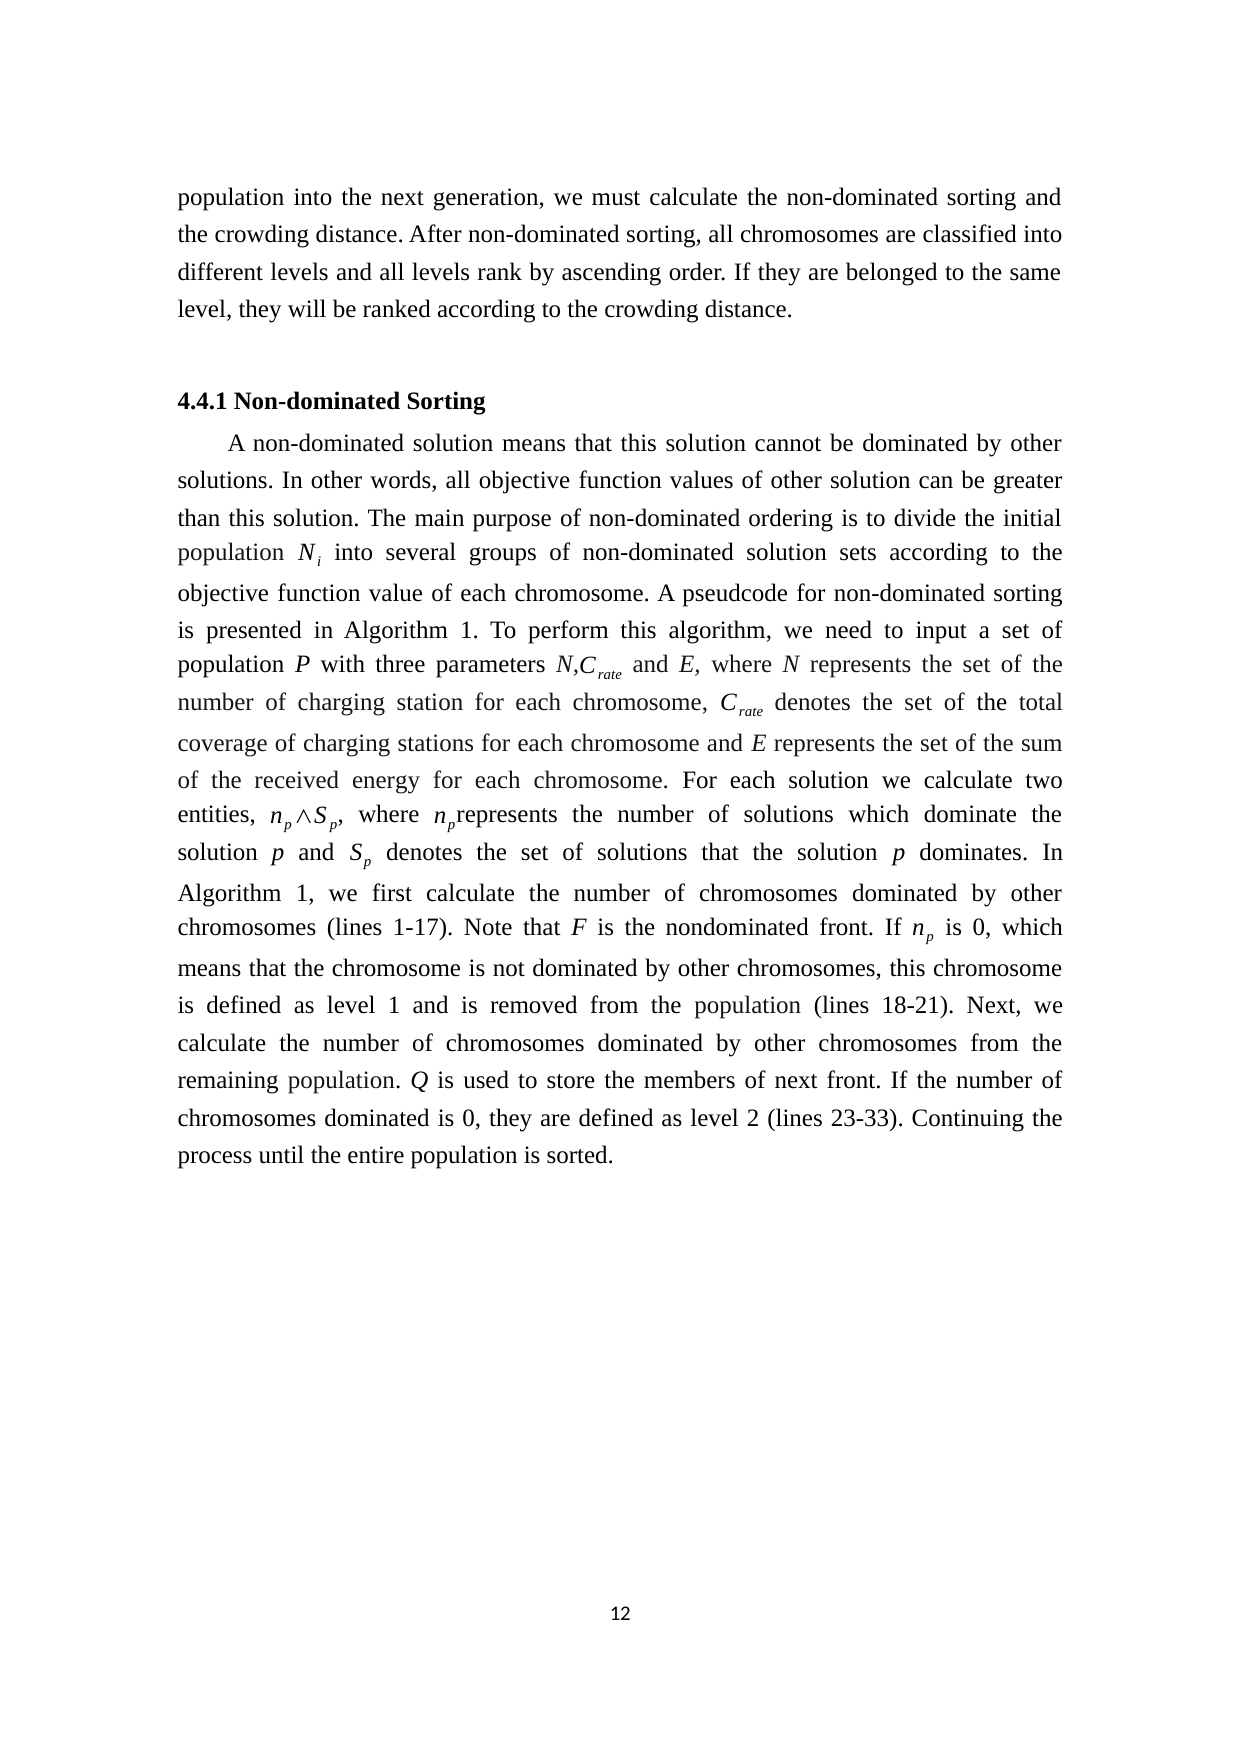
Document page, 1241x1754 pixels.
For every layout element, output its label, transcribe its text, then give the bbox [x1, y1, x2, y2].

text 4.4.1 Non-dominated Sorting [177, 381, 1063, 419]
text A non-dominated solution means that this solution cannot be dominated by other solutions. In other words, all objective function values of other solution can be greater than this solution. The main purpose of non-dominated ordering is to divide the initial population into several groups of non-dominated solution sets according to the objective function value of each chromosome. A pseudcode for non-dominated sorting is presented in Algorithm 1. To perform this algorithm, we need to input a set of population P with three parameters N, and E, where N represents the set of the number of charging station for each chromosome, denotes the set of the total coverage of charging stations for each chromosome and E represents the set of the sum of the received energy for each chromosome. For each solution we calculate two entities, , where represents the number of solutions which dominate the solution p and denotes the set of solutions that the solution p dominates. In Algorithm 1, we first calculate the number of chromosomes dominated by other chromosomes (lines 1-17). Note that F is the nondominated front. If is 0, which means that the chromosome is not dominated by other chromosomes, this chromosome is defined as level 1 and is removed from the population (lines 18-21). Next, we calculate the number of chromosomes dominated by other chromosomes from the remaining population. Q is used to store the members of next front. If the number of chromosomes dominated is 0, they are defined as level 2 (lines 23-33). Continuing the process until the entire population is sorted. [177, 423, 1063, 1173]
